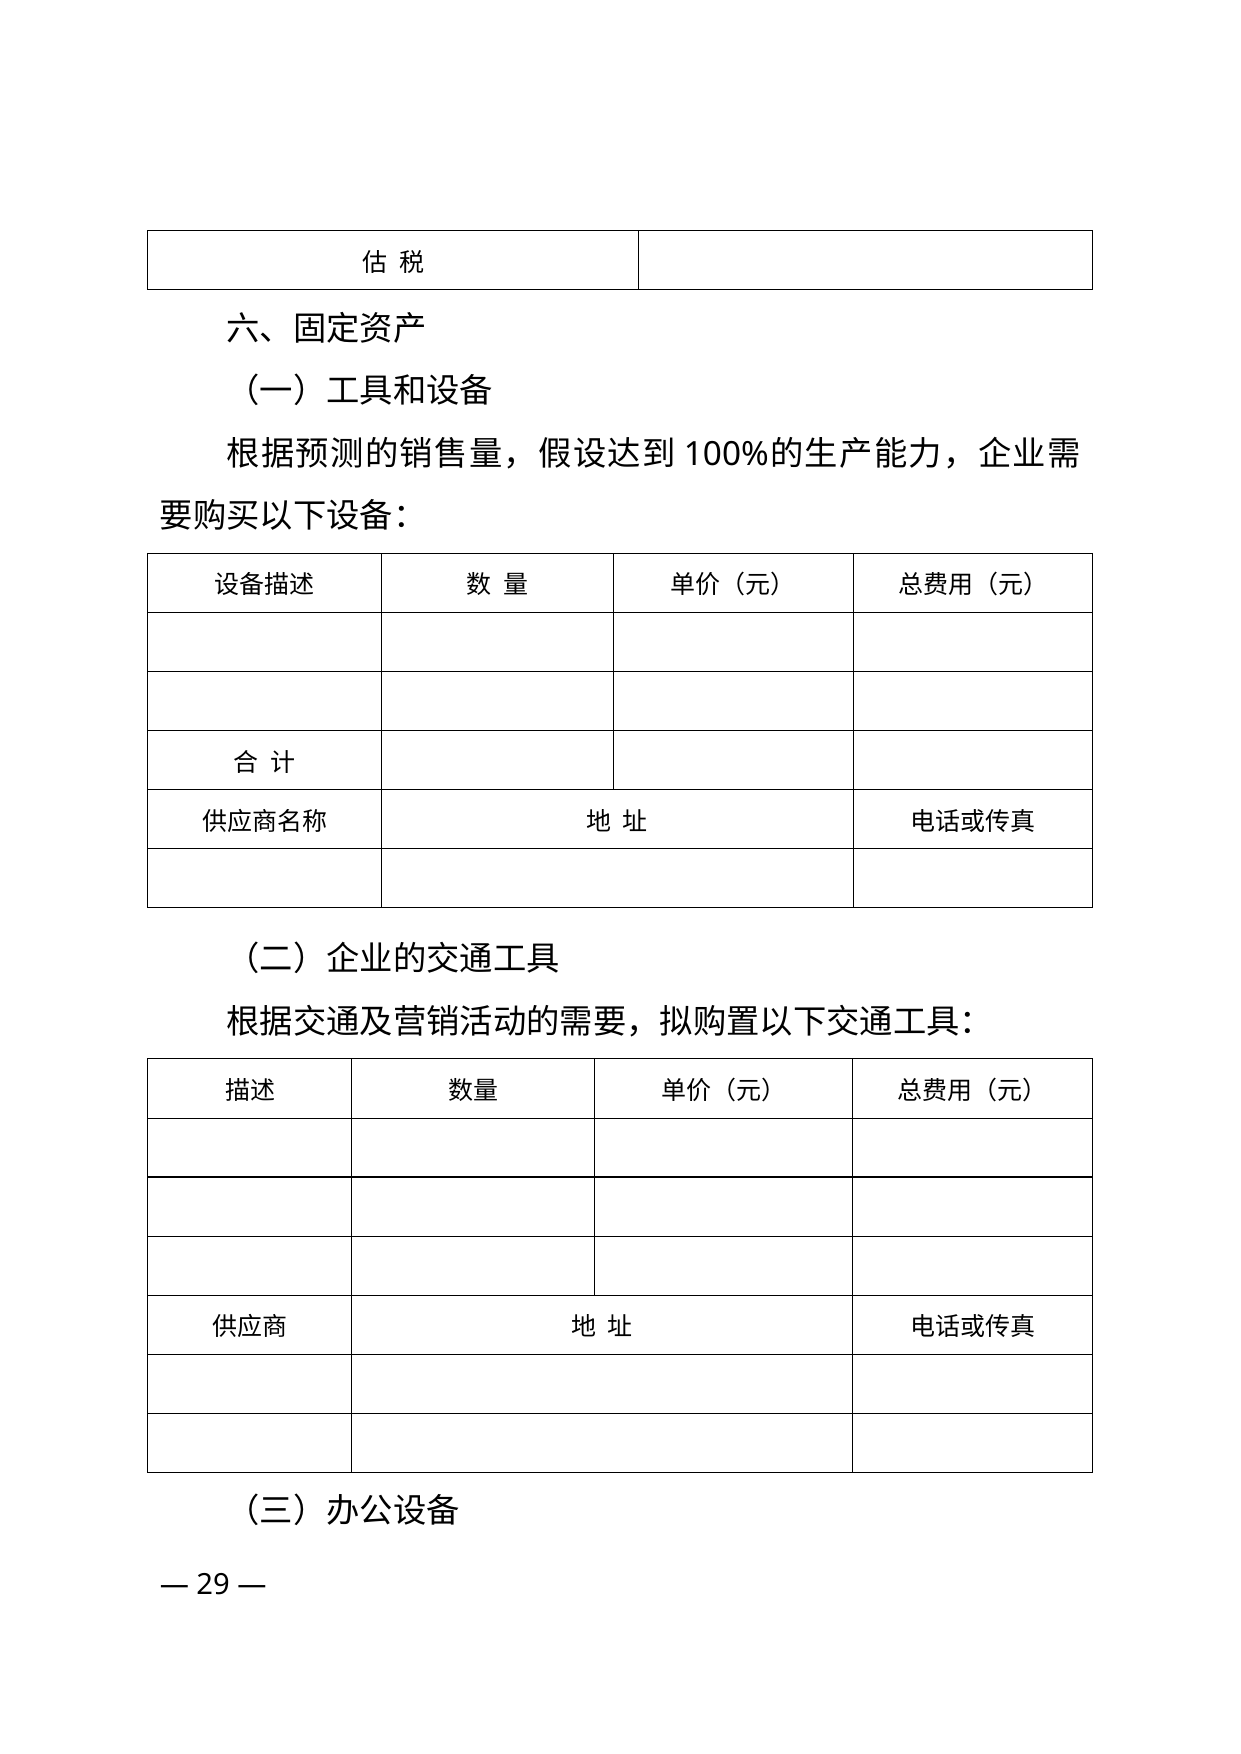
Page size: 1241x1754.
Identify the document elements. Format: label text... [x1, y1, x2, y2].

table_cell 合 计 [148, 731, 381, 789]
table_header 设备描述 [148, 554, 381, 612]
table_cell [614, 672, 853, 730]
text 六、固定资产 [159, 290, 1081, 353]
table_header 单价（元） [614, 554, 853, 612]
table_cell [148, 672, 381, 730]
table_cell [854, 613, 1092, 671]
table_cell 供应商名称 [148, 790, 381, 848]
table_cell [352, 1119, 594, 1176]
table_cell 电话或传真 [853, 1296, 1092, 1354]
table_cell 估 税 [148, 231, 638, 289]
table_cell 地 址 [352, 1296, 852, 1354]
table_cell [148, 1414, 351, 1472]
table_cell [148, 1178, 351, 1236]
table_cell [853, 1355, 1092, 1413]
table_cell 供应商 [148, 1296, 351, 1354]
text （三）办公设备 [159, 1473, 1081, 1535]
text 根据交通及营销活动的需要，拟购置以下交通工具： [159, 983, 1081, 1046]
table_cell [382, 849, 853, 907]
table_cell [854, 672, 1092, 730]
text （一）工具和设备 [159, 353, 1081, 415]
table_cell [382, 613, 613, 671]
table_cell [853, 1178, 1092, 1236]
table_cell [614, 731, 853, 789]
table_cell [148, 613, 381, 671]
table_cell [639, 231, 1092, 289]
table_header 总费用（元） [853, 1059, 1092, 1117]
table_cell [382, 672, 613, 730]
table_cell [148, 1237, 351, 1294]
table_cell [853, 1119, 1092, 1176]
table_header 数量 [352, 1059, 594, 1117]
table_cell [853, 1237, 1092, 1294]
table_cell [148, 849, 381, 907]
text 根据预测的销售量，假设达到100%的生产能力，企业需要购买以下设备： [159, 415, 1081, 540]
table_cell [352, 1414, 852, 1472]
table_cell [854, 849, 1092, 907]
table_cell [148, 1355, 351, 1413]
table_cell [352, 1355, 852, 1413]
text （二）企业的交通工具 [159, 921, 1081, 983]
table_header 数 量 [382, 554, 613, 612]
table_cell [352, 1178, 594, 1236]
table_cell [382, 731, 613, 789]
table_header 单价（元） [595, 1059, 852, 1117]
table_cell [148, 1119, 351, 1176]
table_cell [352, 1237, 594, 1294]
table_cell [595, 1119, 852, 1176]
table_cell [595, 1178, 852, 1236]
table_cell 电话或传真 [854, 790, 1092, 848]
table_cell [595, 1237, 852, 1294]
table_cell [853, 1414, 1092, 1472]
table_cell [854, 731, 1092, 789]
table_header 总费用（元） [854, 554, 1092, 612]
table_cell 地 址 [382, 790, 853, 848]
table_cell [614, 613, 853, 671]
table_header 描述 [148, 1059, 351, 1117]
